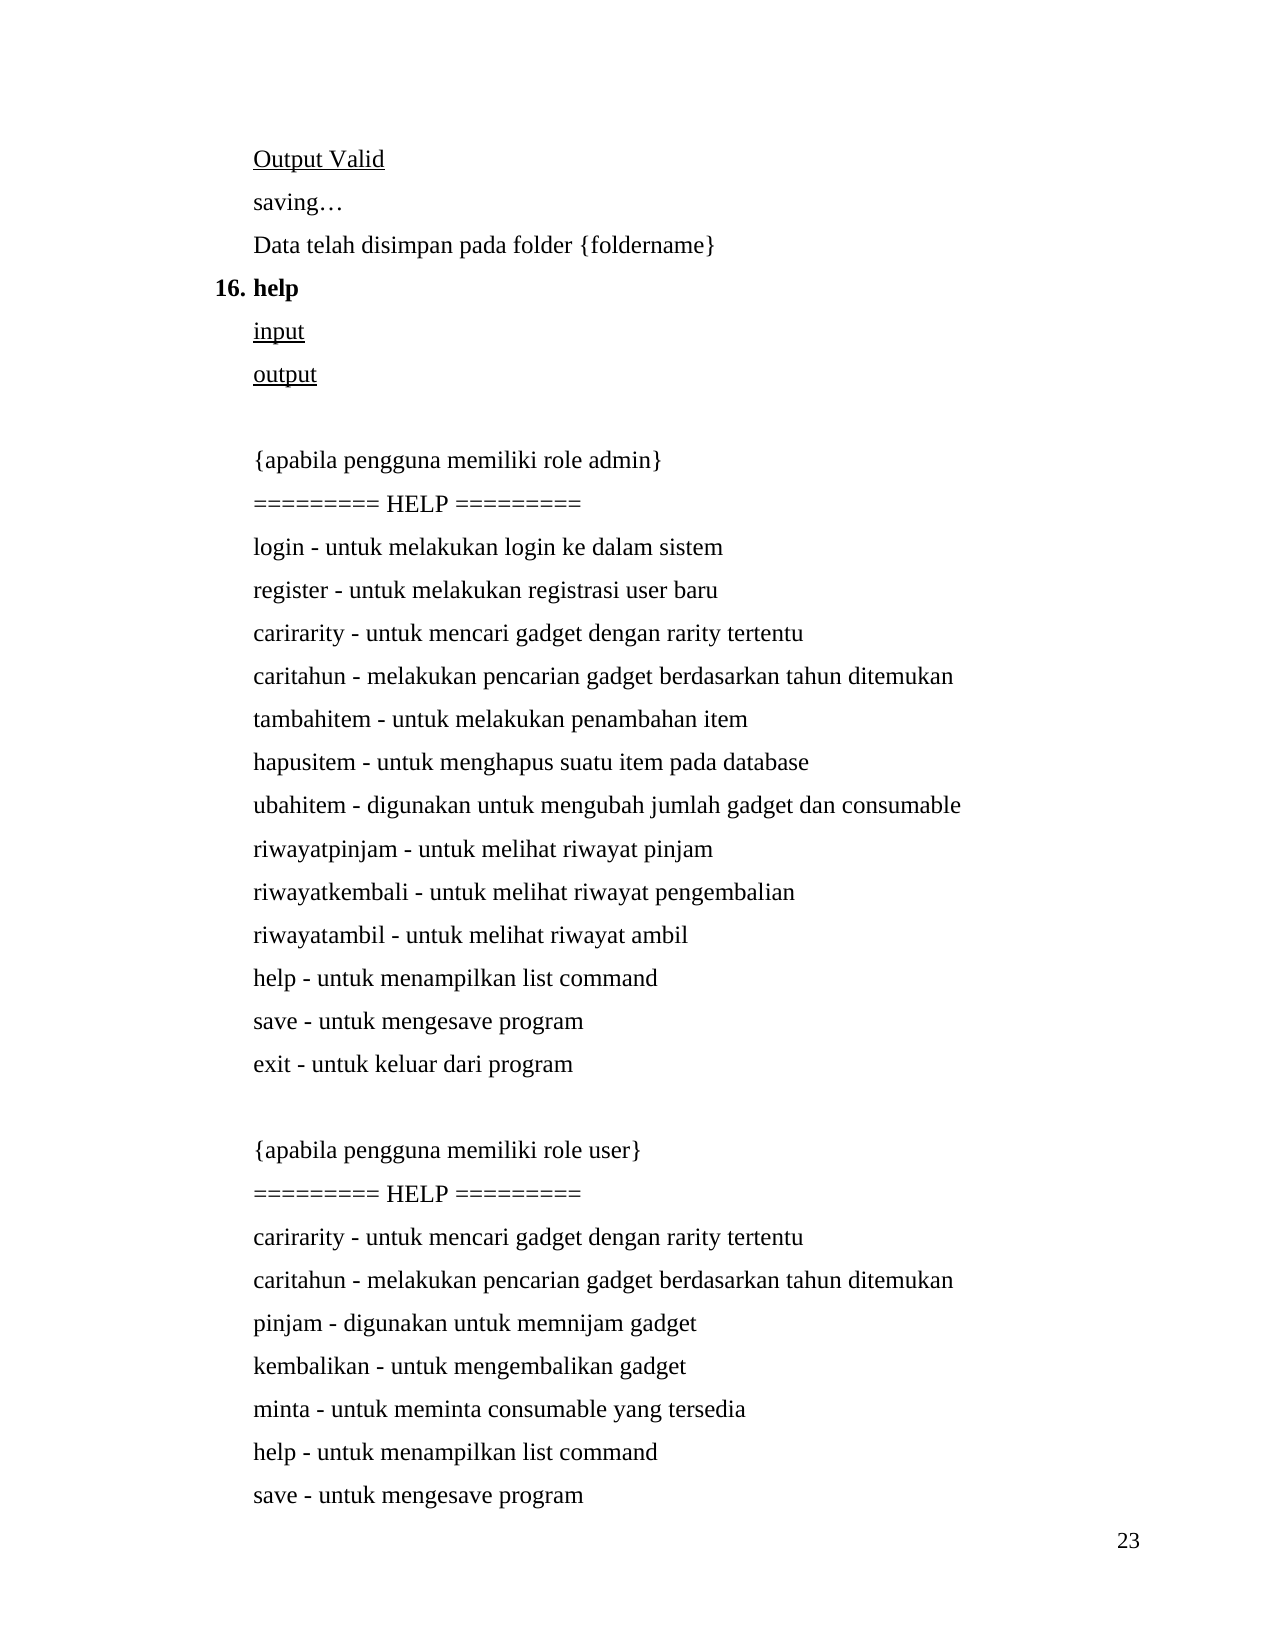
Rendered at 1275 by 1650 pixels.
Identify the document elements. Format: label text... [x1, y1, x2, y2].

subtitle exit - untuk keluar dari program [253, 1049, 1139, 1078]
subtitle caritahun - melakukan pencarian gadget berdasarkan tahun ditemukan [253, 1265, 1139, 1294]
subtitle ubahitem - digunakan untuk mengubah jumlah gadget dan consumable [253, 791, 1139, 819]
subtitle help [214, 273, 1139, 302]
subtitle hapusitem - untuk menghapus suatu item pada database [253, 747, 1139, 776]
subtitle tambahitem - untuk melakukan penambahan item [253, 704, 1139, 733]
subtitle help - untuk menampilkan list command [253, 963, 1139, 992]
subtitle output [253, 359, 1139, 388]
subtitle pinjam - digunakan untuk memnijam gadget [253, 1308, 1139, 1337]
subtitle riwayatpinjam - untuk melihat riwayat pinjam [253, 834, 1139, 862]
subtitle {apabila pengguna memiliki role user} [253, 1136, 1139, 1164]
subtitle register - untuk melakukan registrasi user baru [253, 575, 1139, 604]
subtitle carirarity - untuk mencari gadget dengan rarity tertentu [253, 618, 1139, 647]
subtitle saving… [253, 187, 1139, 216]
subtitle Data telah disimpan pada folder {foldername} [253, 230, 1139, 259]
subtitle login - untuk melakukan login ke dalam sistem [253, 532, 1139, 561]
subtitle caritahun - melakukan pencarian gadget berdasarkan tahun ditemukan [253, 661, 1139, 690]
subtitle kembalikan - untuk mengembalikan gadget [253, 1351, 1139, 1380]
subtitle {apabila pengguna memiliki role admin} [253, 446, 1139, 474]
subtitle ========= HELP ========= [253, 489, 1139, 517]
subtitle minta - untuk meminta consumable yang tersedia [253, 1394, 1139, 1423]
subtitle riwayatambil - untuk melihat riwayat ambil [253, 920, 1139, 949]
subtitle Output Valid [253, 144, 1139, 172]
subtitle ========= HELP ========= [253, 1179, 1139, 1207]
subtitle save - untuk mengesave program [253, 1481, 1139, 1509]
subtitle save - untuk mengesave program [253, 1006, 1139, 1035]
subtitle riwayatkembali - untuk melihat riwayat pengembalian [253, 877, 1139, 906]
subtitle help - untuk menampilkan list command [253, 1437, 1139, 1466]
subtitle input [253, 316, 1139, 345]
subtitle carirarity - untuk mencari gadget dengan rarity tertentu [253, 1222, 1139, 1251]
